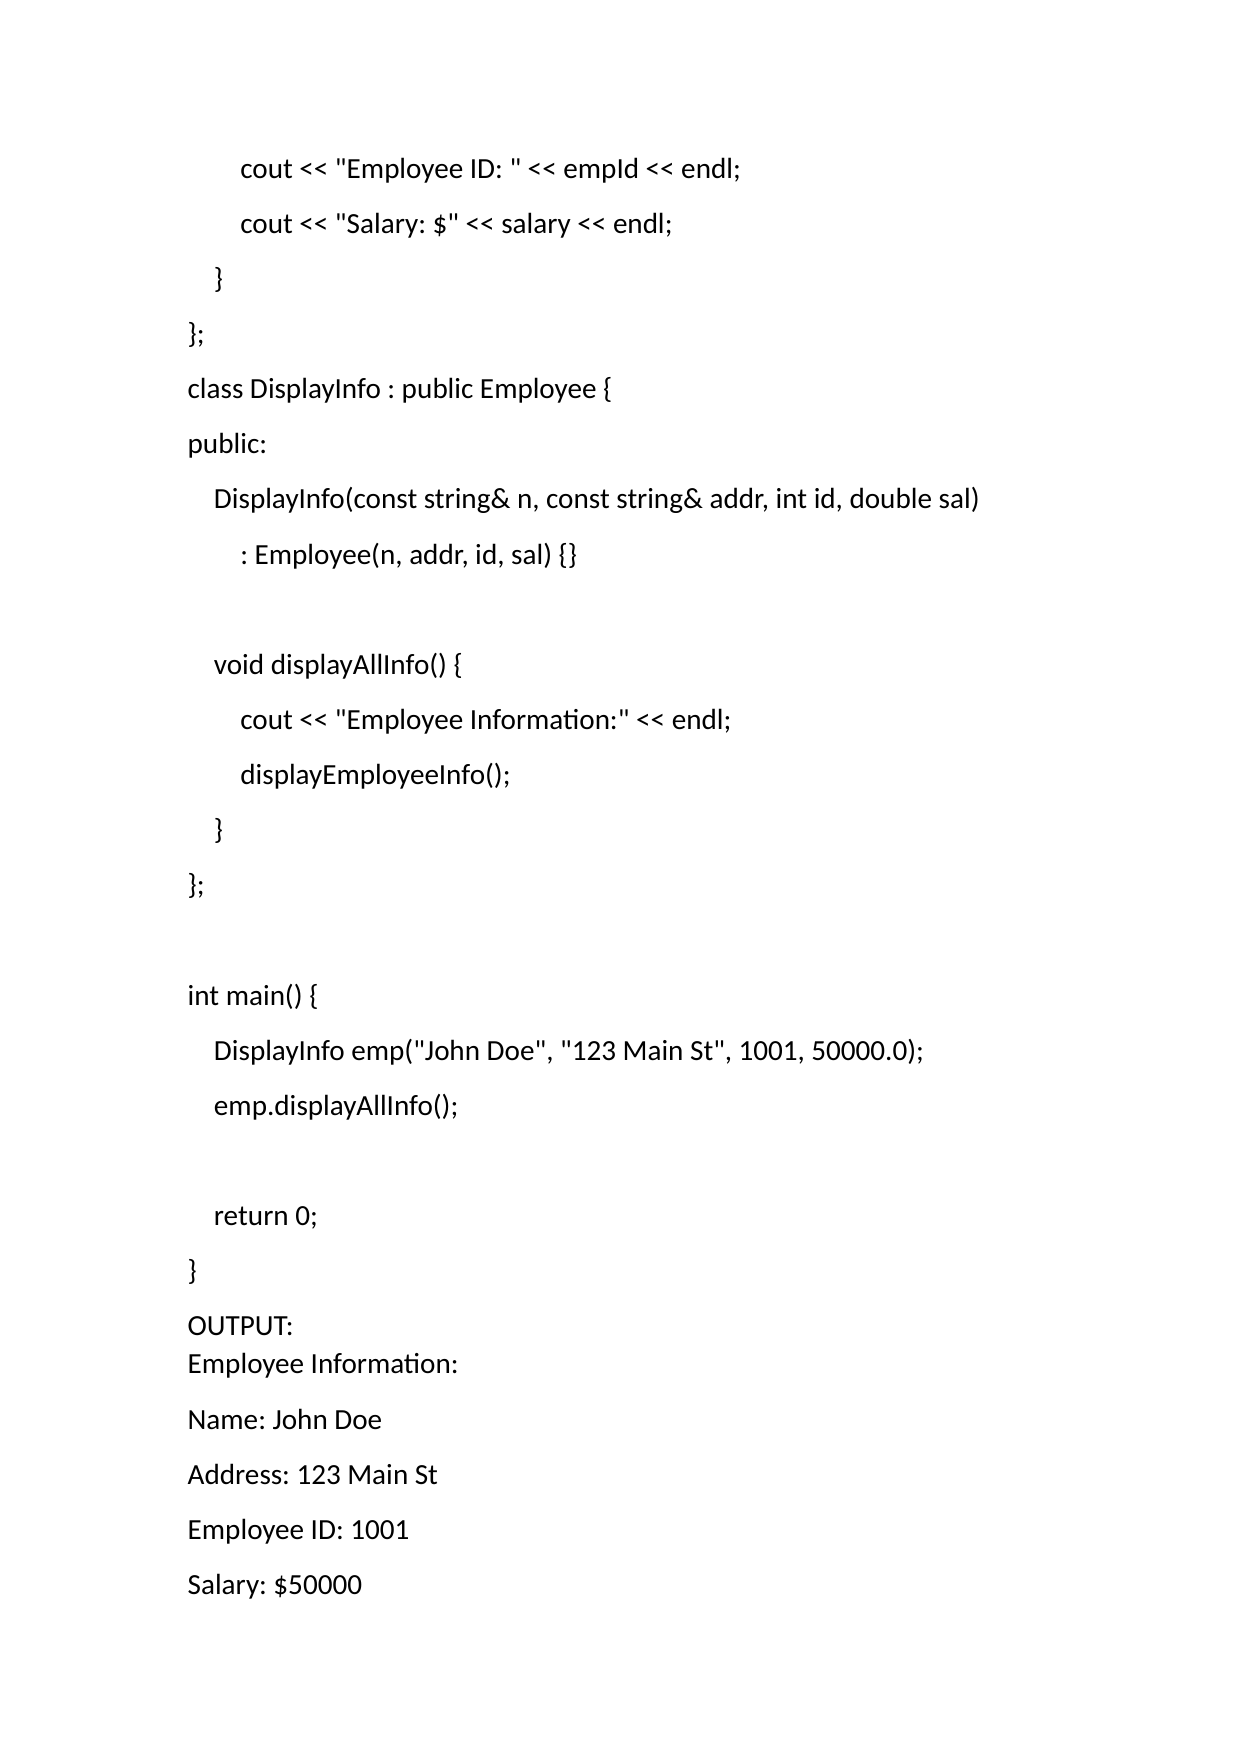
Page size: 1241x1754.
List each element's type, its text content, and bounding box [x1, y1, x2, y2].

text : Employee(n, addr, id, sal) {} [187, 536, 1090, 571]
text Employee ID: 1001 [187, 1511, 1090, 1547]
text cout << "Salary: $" << salary << endl; [187, 205, 1090, 241]
text }; [187, 315, 1090, 351]
text DisplayInfo(const string& n, const string& addr, int id, double sal) [187, 481, 1090, 516]
text displayEmployeeInfo(); [187, 756, 1090, 792]
text Name: John Doe [187, 1401, 1090, 1436]
text void displayAllInfo() { [187, 646, 1090, 682]
text DisplayInfo emp("John Doe", "123 Main St", 1001, 50000.0); [187, 1032, 1090, 1067]
text cout << "Employee Information:" << endl; [187, 701, 1090, 737]
text Address: 123 Main St [187, 1456, 1090, 1491]
text emp.displayAllInfo(); [187, 1087, 1090, 1122]
text cout << "Employee ID: " << empId << endl; [187, 150, 1090, 186]
text return 0; [187, 1197, 1090, 1233]
text Salary: $50000 [187, 1566, 1090, 1602]
text } [187, 811, 1090, 847]
text class DisplayInfo : public Employee { [187, 370, 1090, 406]
text int main() { [187, 977, 1090, 1012]
text OUTPUT: Employee Information: [187, 1307, 1090, 1381]
text public: [187, 426, 1090, 461]
text } [187, 260, 1090, 296]
text } [187, 1252, 1090, 1288]
text }; [187, 866, 1090, 902]
